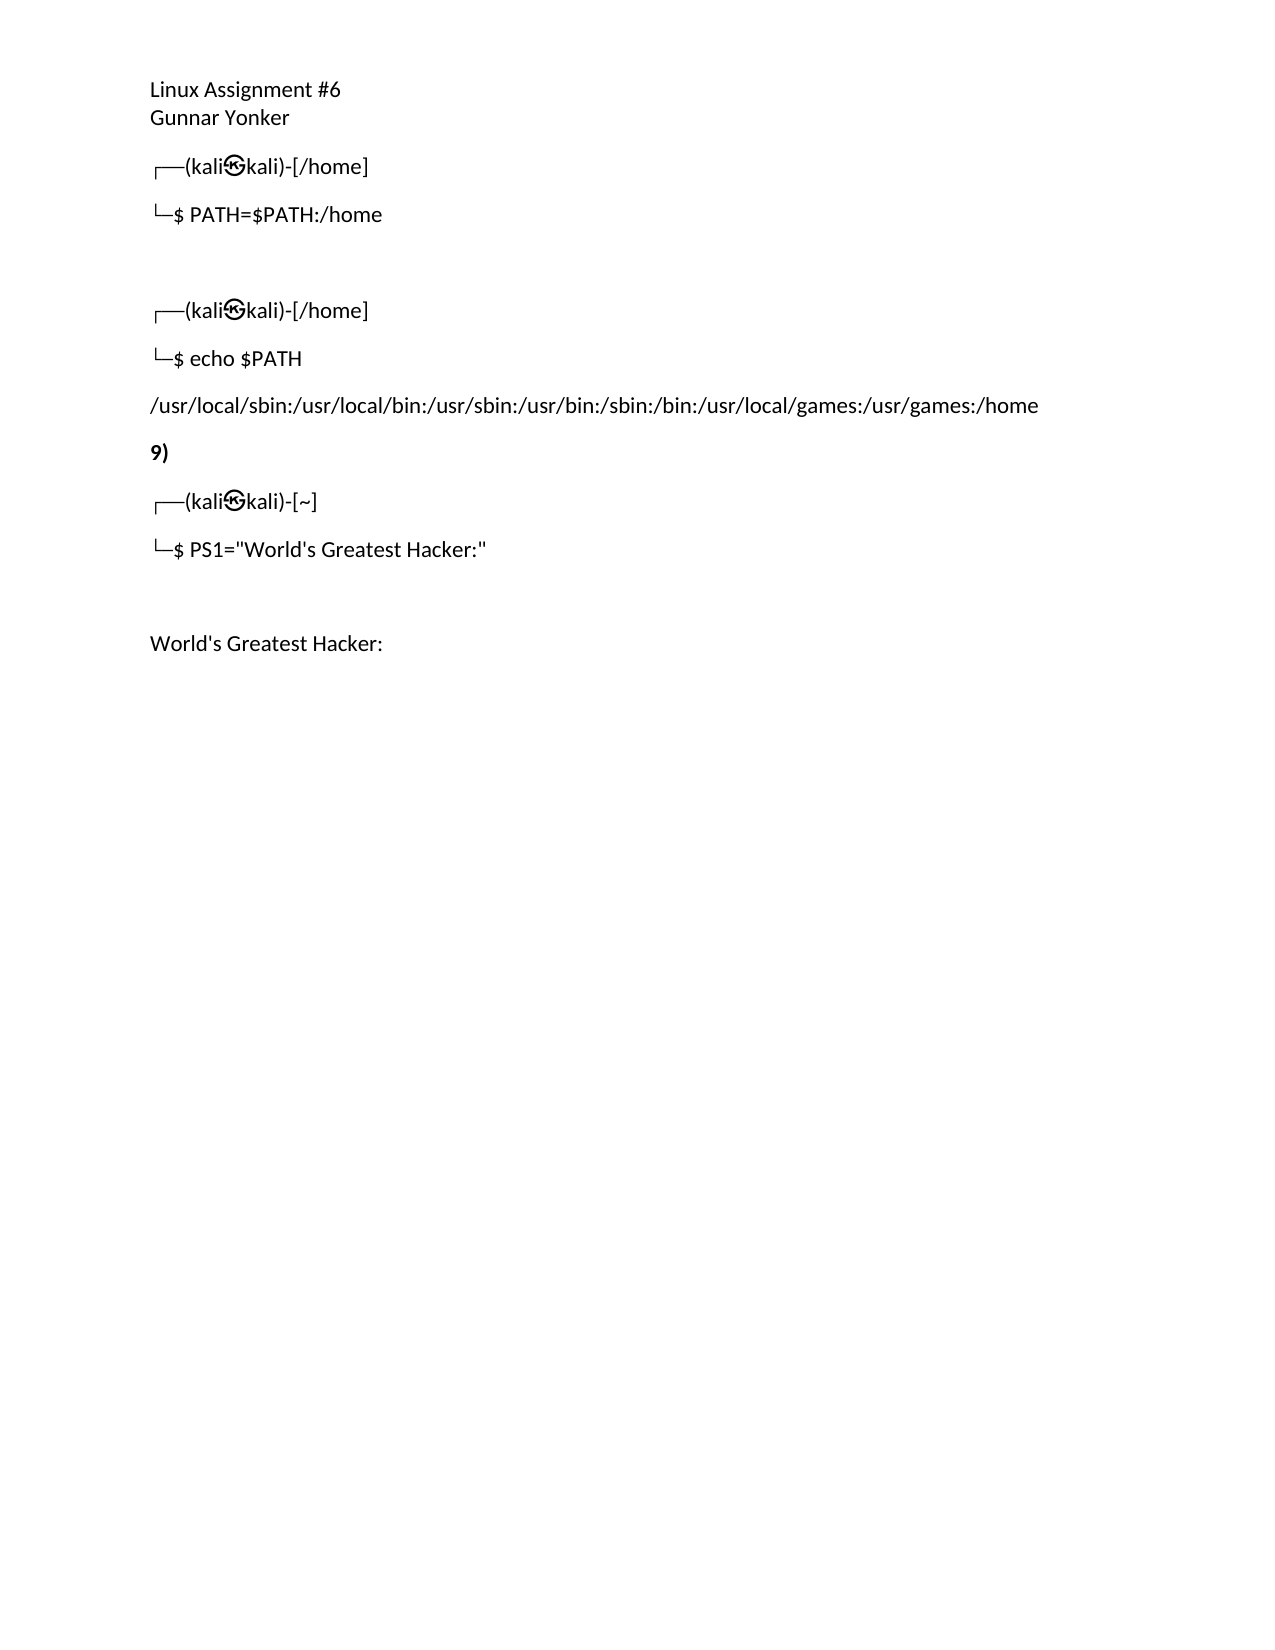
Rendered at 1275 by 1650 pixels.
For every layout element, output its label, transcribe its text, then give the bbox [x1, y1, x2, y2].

text 9) [150, 438, 1125, 466]
text └─$ echo $PATH [150, 344, 1125, 373]
text ┌──(kali㉿kali)-[/home] [150, 150, 1125, 181]
text ┌──(kali㉿kali)-[/home] [150, 294, 1125, 325]
text ┌──(kali㉿kali)-[~] [150, 485, 1125, 516]
text World's Greatest Hacker: [150, 629, 1125, 657]
text └─$ PATH=$PATH:/home [150, 200, 1125, 228]
text └─$ PS1="World's Greatest Hacker:" [150, 536, 1125, 564]
text /usr/local/sbin:/usr/local/bin:/usr/sbin:/usr/bin:/sbin:/bin:/usr/local/games:/usr/games:/home [150, 391, 1125, 419]
